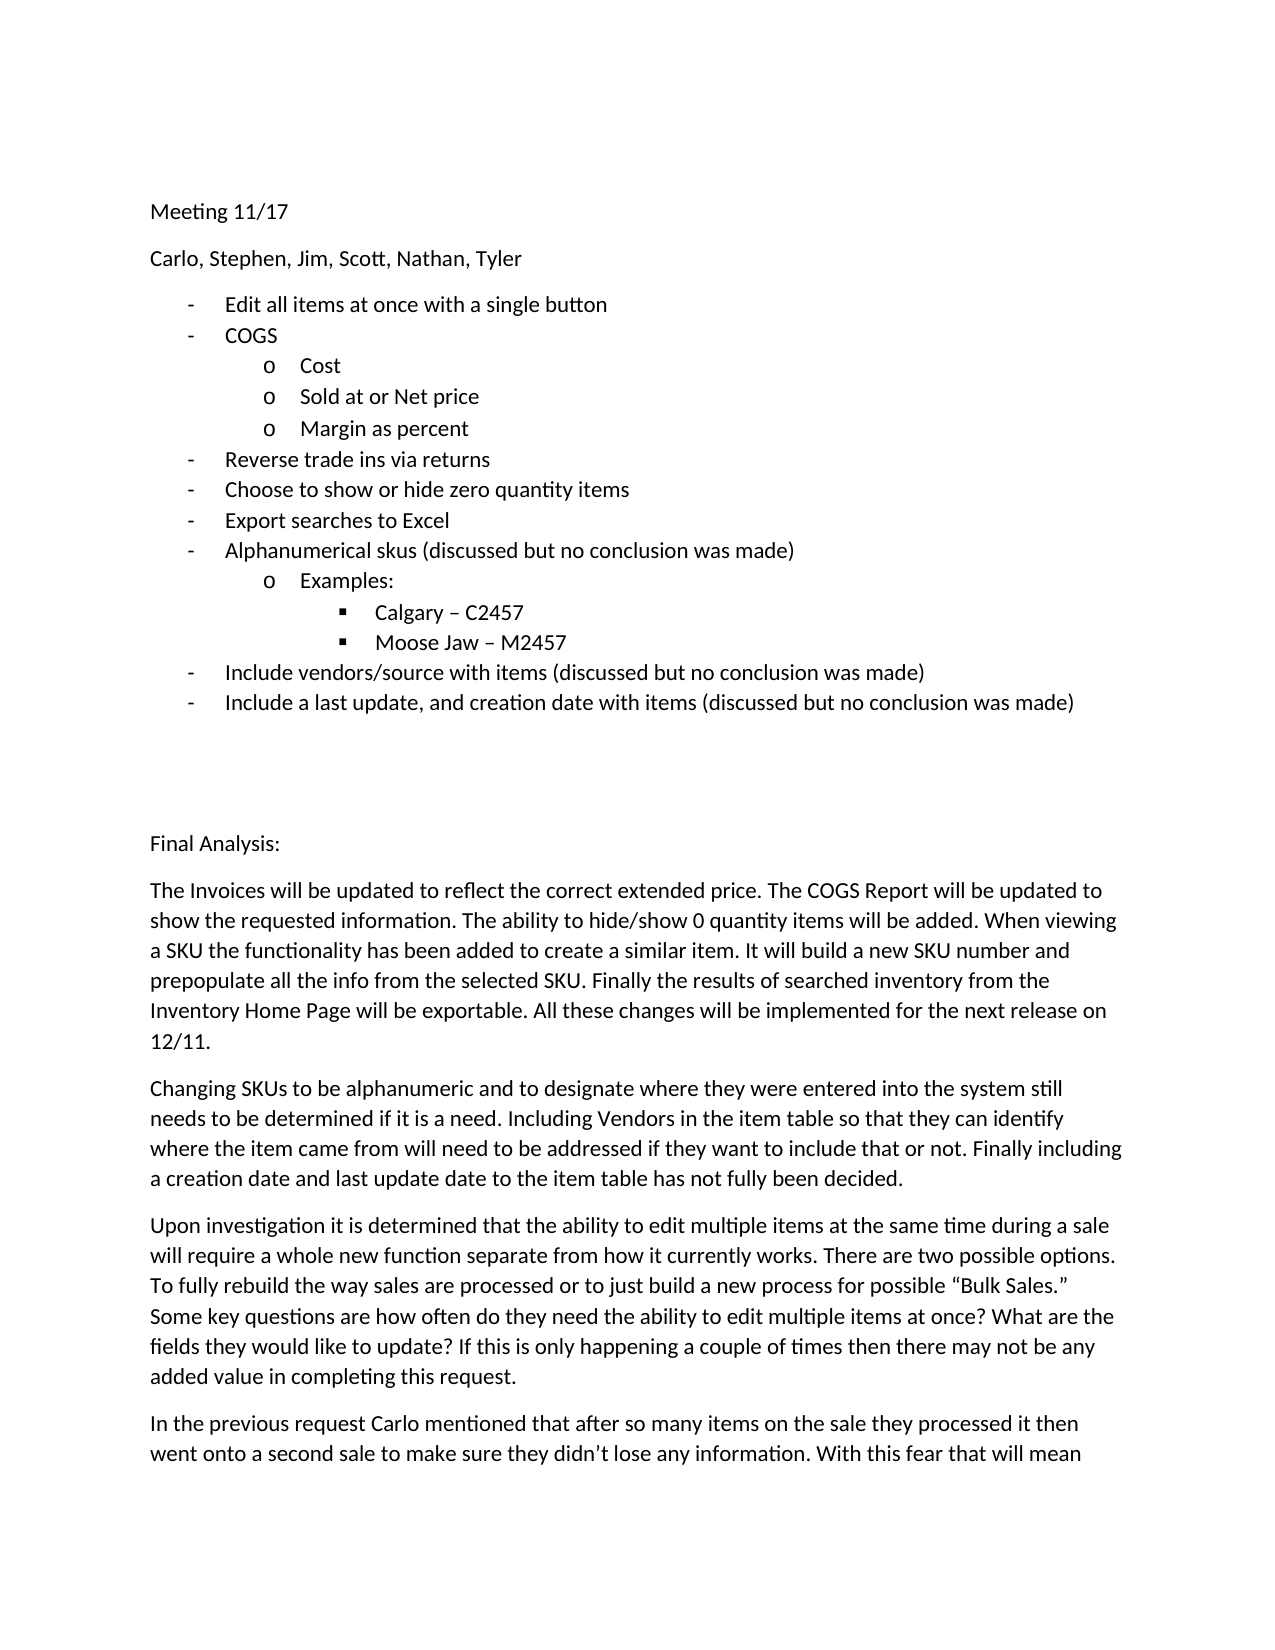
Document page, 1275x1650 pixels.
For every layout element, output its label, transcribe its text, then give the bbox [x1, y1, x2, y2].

text Carlo, Stephen, Jim, Scott, Nathan, Tyler [150, 244, 1125, 272]
list Edit all items at once with a single button [187, 291, 1125, 319]
text Meeting 11/17 [150, 197, 1125, 225]
list Sold at or Net price [262, 382, 1125, 412]
list Include vendors/source with items (discussed but no conclusion was made) [187, 658, 1125, 686]
list Choose to show or hide zero quantity items [187, 476, 1125, 504]
list Reverse trade ins via returns [187, 445, 1125, 473]
text Changing SKUs to be alphanumeric and to designate where they were entered into the system still needs to be determined if it is a need. Including Vendors in the item table so that they can identify where the item came from will need to be addressed if they want to include that or not. Finally including a creation date and last update date to the item table has not fully been decided. [150, 1074, 1125, 1192]
text Upon investigation it is determined that the ability to edit multiple items at the same time during a sale will require a whole new function separate from how it currently works. There are two possible options. To fully rebuild the way sales are processed or to just build a new process for possible “Bulk Sales.” Some key questions are how often do they need the ability to edit multiple items at once? What are the fields they would like to update? If this is only happening a couple of times then there may not be any added value in completing this request. [150, 1211, 1125, 1390]
list Alphanumerical skus (discussed but no conclusion was made) [187, 536, 1125, 564]
list Export searches to Excel [187, 506, 1125, 534]
list Calgary – C2457 [337, 598, 1125, 626]
list Margin as percent [262, 414, 1125, 443]
list Moose Jaw – M2457 [337, 628, 1125, 656]
text Final Analysis: [150, 829, 1125, 857]
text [150, 1409, 1125, 1467]
list Examples: [262, 566, 1125, 595]
list COGS [187, 321, 1125, 349]
text The Invoices will be updated to reflect the correct extended price. The COGS Report will be updated to show the requested information. The ability to hide/show 0 quantity items will be added. When viewing a SKU the functionality has been added to create a similar item. It will build a new SKU number and prepopulate all the info from the selected SKU. Finally the results of searched inventory from the Inventory Home Page will be exportable. All these changes will be implemented for the next release on 12/11. [150, 876, 1125, 1055]
list Include a last update, and creation date with items (discussed but no conclusion was made) [187, 688, 1125, 716]
list Cost [262, 351, 1125, 380]
